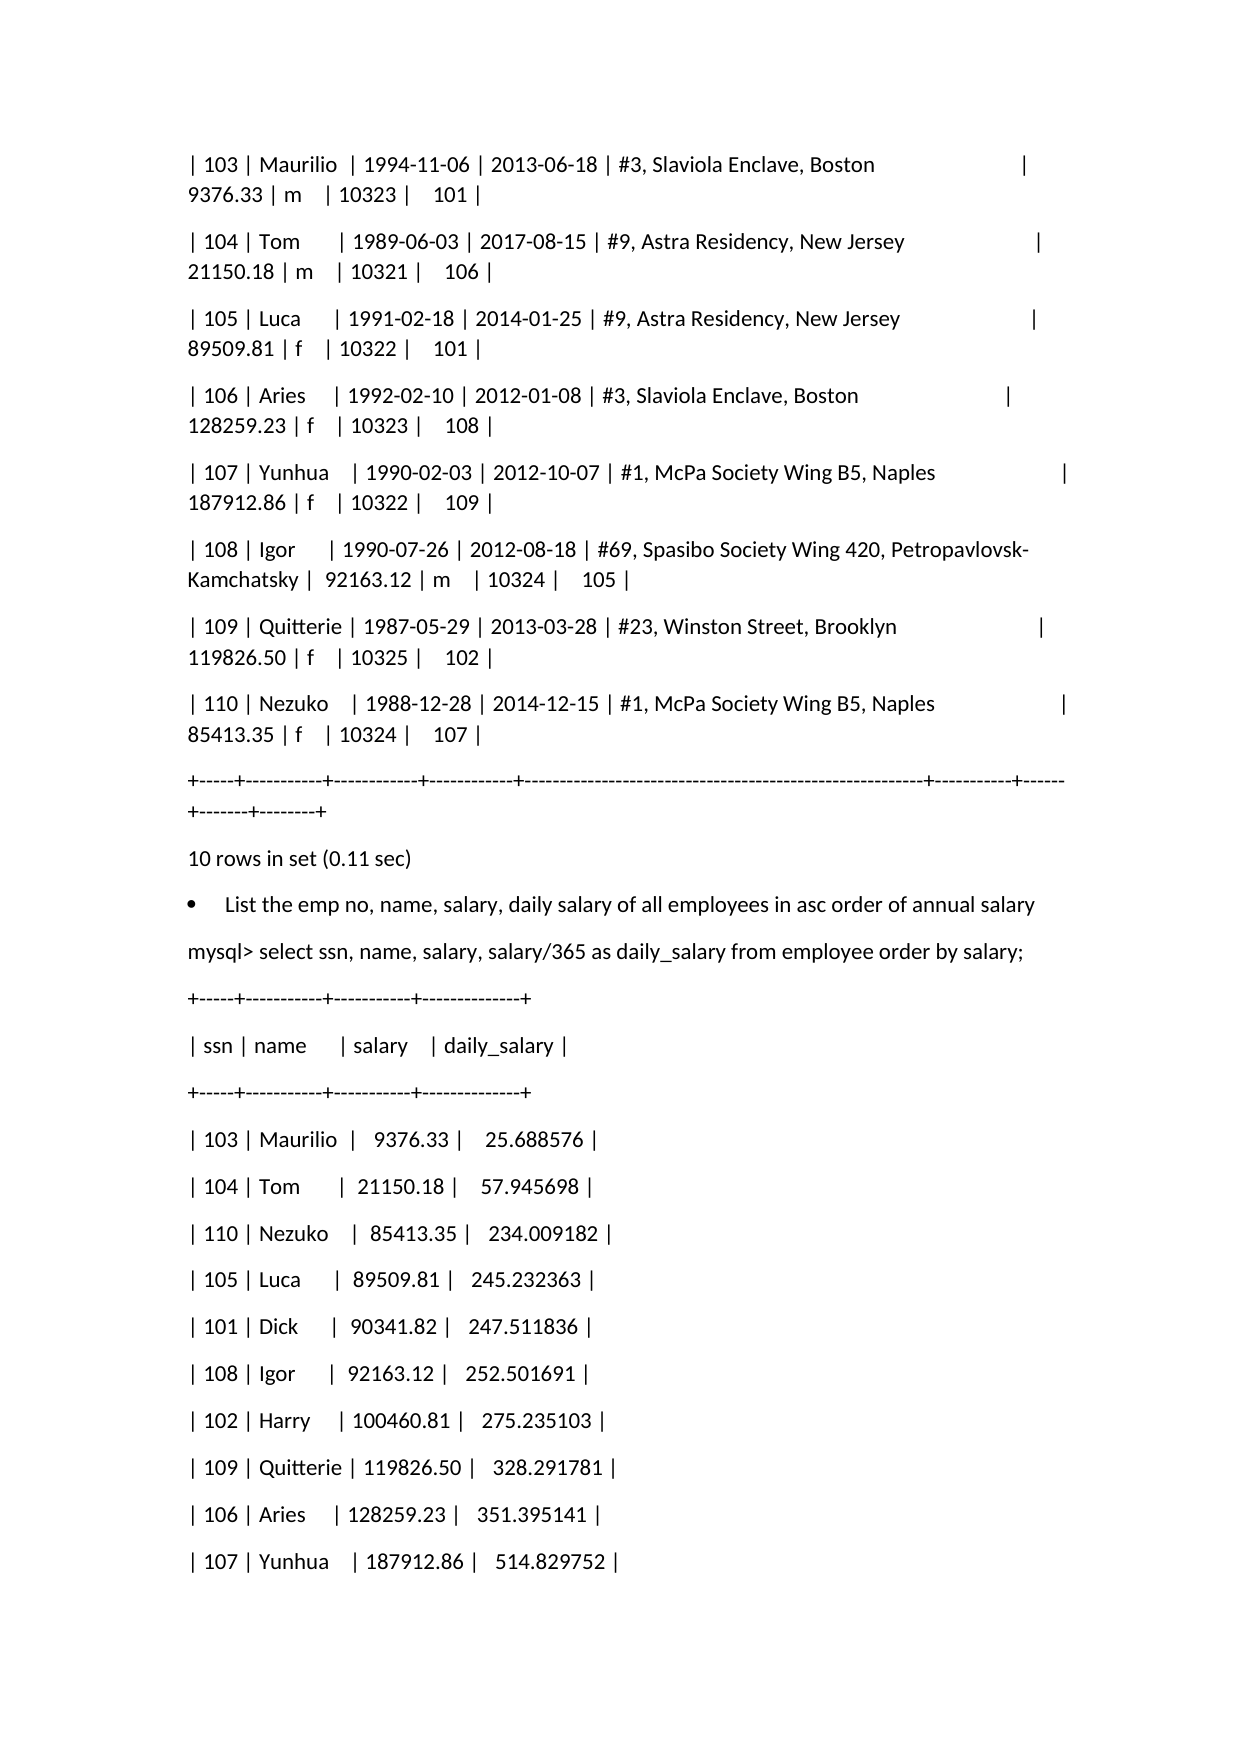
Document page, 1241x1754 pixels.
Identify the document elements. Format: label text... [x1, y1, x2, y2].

text | 110 | Nezuko | 1988-12-28 | 2014-12-15 | #1, McPa Society Wing B5, Naples | 85413.35 | f | 10324 | 107 | [187, 689, 1090, 748]
text | 103 | Maurilio | 9376.33 | 25.688576 | [187, 1125, 1090, 1153]
text 10 rows in set (0.11 sec) [187, 844, 1090, 872]
text +-----+-----------+-----------+--------------+ [187, 1078, 1090, 1106]
text | 102 | Harry | 100460.81 | 275.235103 | [187, 1406, 1090, 1434]
text | 106 | Aries | 128259.23 | 351.395141 | [187, 1500, 1090, 1528]
text | 103 | Maurilio | 1994-11-06 | 2013-06-18 | #3, Slaviola Enclave, Boston | 9376.33 | m | 10323 | 101 | [187, 150, 1090, 208]
text | 109 | Quitterie | 1987-05-29 | 2013-03-28 | #23, Winston Street, Brooklyn | 119826.50 | f | 10325 | 102 | [187, 612, 1090, 671]
text | 107 | Yunhua | 1990-02-03 | 2012-10-07 | #1, McPa Society Wing B5, Naples | 187912.86 | f | 10322 | 109 | [187, 458, 1090, 517]
text | 110 | Nezuko | 85413.35 | 234.009182 | [187, 1219, 1090, 1247]
text | 104 | Tom | 1989-06-03 | 2017-08-15 | #9, Astra Residency, New Jersey | 21150.18 | m | 10321 | 106 | [187, 227, 1090, 285]
text | 101 | Dick | 90341.82 | 247.511836 | [187, 1312, 1090, 1341]
text mysql> select ssn, name, salary, salary/365 as daily_salary from employee order by salary; [187, 937, 1090, 966]
text | 108 | Igor | 1990-07-26 | 2012-08-18 | #69, Spasibo Society Wing 420, Petropavlovsk-Kamchatsky | 92163.12 | m | 10324 | 105 | [187, 535, 1090, 594]
text | 105 | Luca | 89509.81 | 245.232363 | [187, 1266, 1090, 1294]
text | 105 | Luca | 1991-02-18 | 2014-01-25 | #9, Astra Residency, New Jersey | 89509.81 | f | 10322 | 101 | [187, 304, 1090, 362]
text | 109 | Quitterie | 119826.50 | 328.291781 | [187, 1453, 1090, 1481]
text +-----+-----------+------------+------------+---------------------------------------------------------+-----------+------+-------+--------+ [187, 767, 1090, 825]
text | ssn | name | salary | daily_salary | [187, 1031, 1090, 1059]
text | 108 | Igor | 92163.12 | 252.501691 | [187, 1359, 1090, 1387]
text | 107 | Yunhua | 187912.86 | 514.829752 | [187, 1547, 1090, 1575]
text | 104 | Tom | 21150.18 | 57.945698 | [187, 1172, 1090, 1200]
list List the emp no, name, salary, daily salary of all employees in asc order of annual salary [187, 891, 1090, 919]
text +-----+-----------+-----------+--------------+ [187, 984, 1090, 1012]
text | 106 | Aries | 1992-02-10 | 2012-01-08 | #3, Slaviola Enclave, Boston | 128259.23 | f | 10323 | 108 | [187, 381, 1090, 439]
